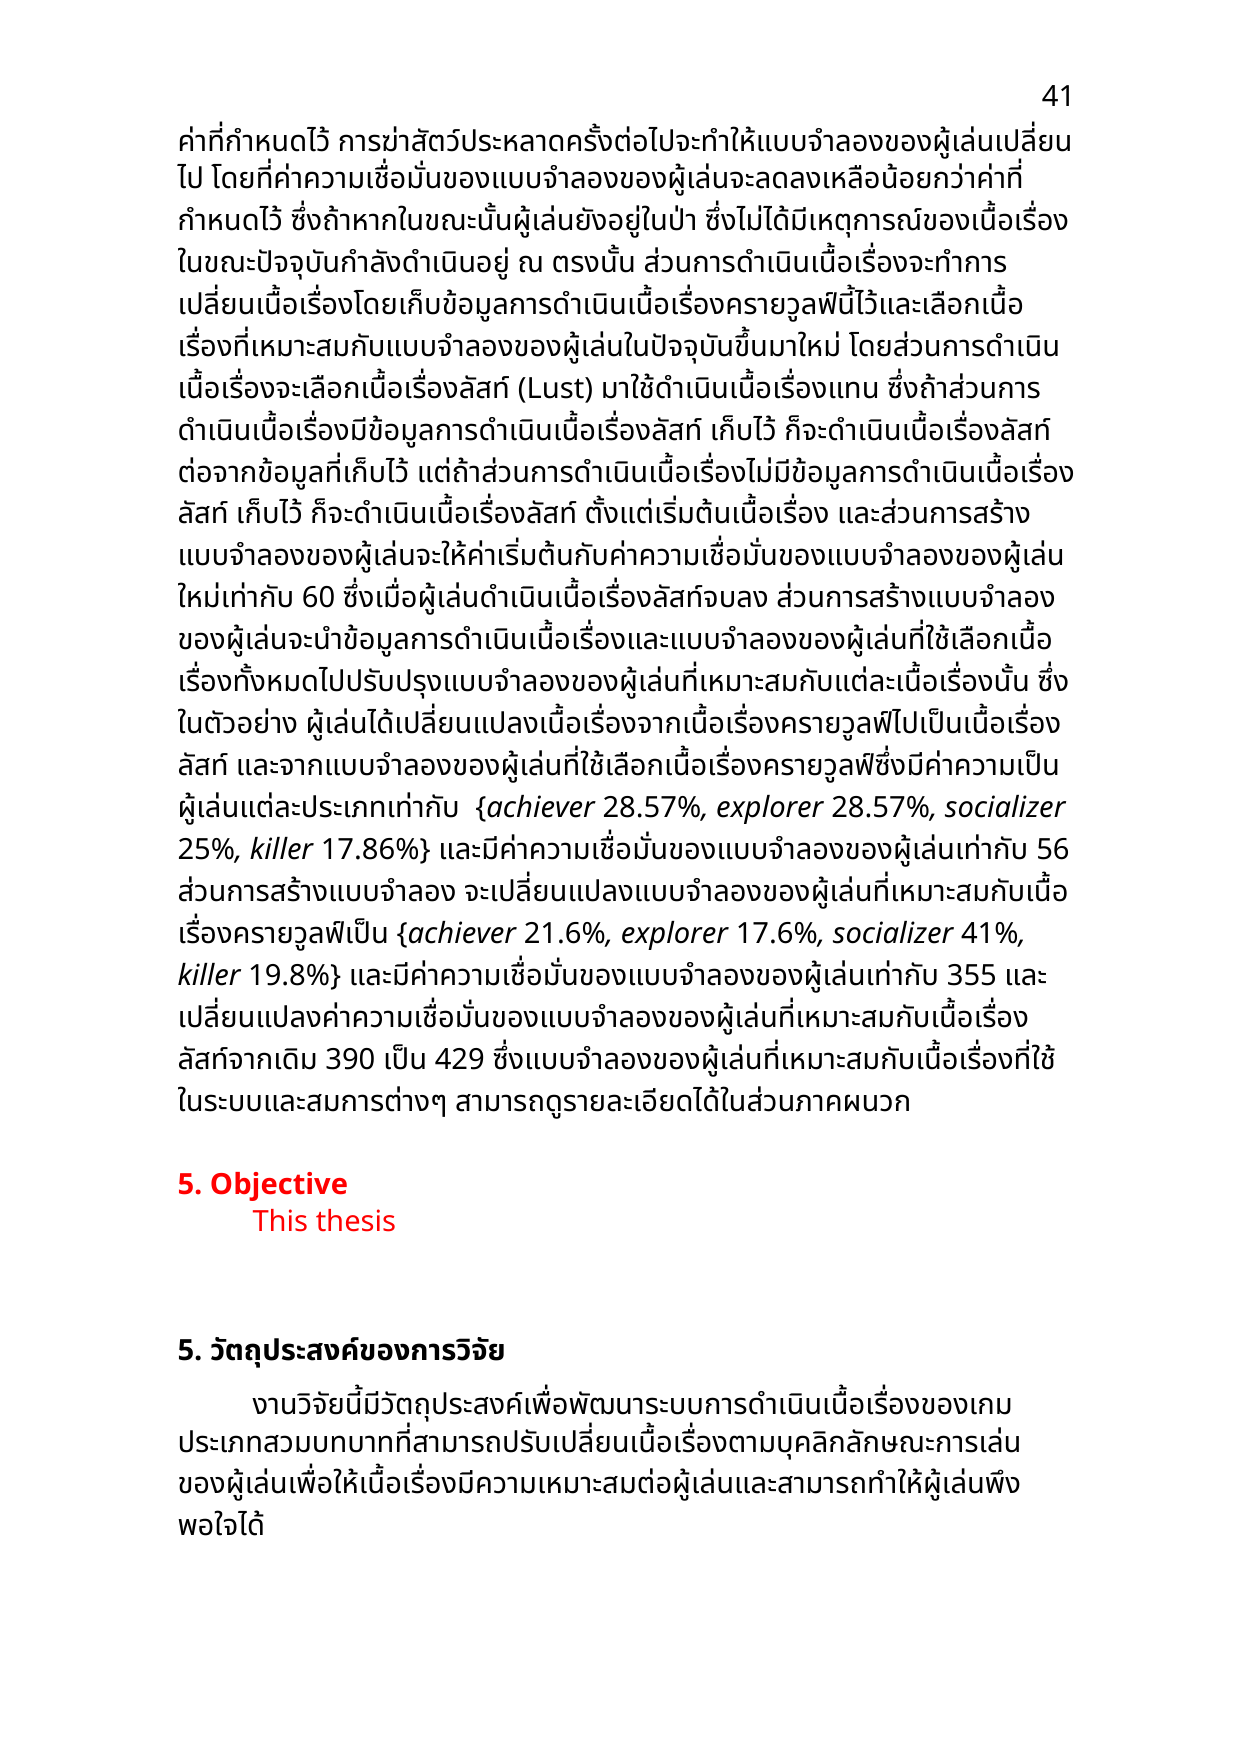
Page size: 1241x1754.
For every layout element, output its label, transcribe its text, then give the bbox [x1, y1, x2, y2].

text งานวิจัยนี้มีวัตถุประสงค์เพื่อพัฒนาระบบการดำเนินเนื้อเรื่องของเกมประเภทสวมบทบาทที่สามารถปรับเปลี่ยนเนื้อเรื่องตามบุคลิกลักษณะการเล่นของผู้เล่นเพื่อให้เนื้อเรื่องมีความเหมาะสมต่อผู้เล่นและสามารถทำให้ผู้เล่นพึงพอใจได้ [177, 1381, 1069, 1549]
text 5. Objective [177, 1164, 1075, 1202]
text 5. วัตถุประสงค์ของการวิจัย [177, 1327, 1069, 1369]
text This thesis [177, 1202, 1075, 1239]
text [177, 118, 1075, 1124]
